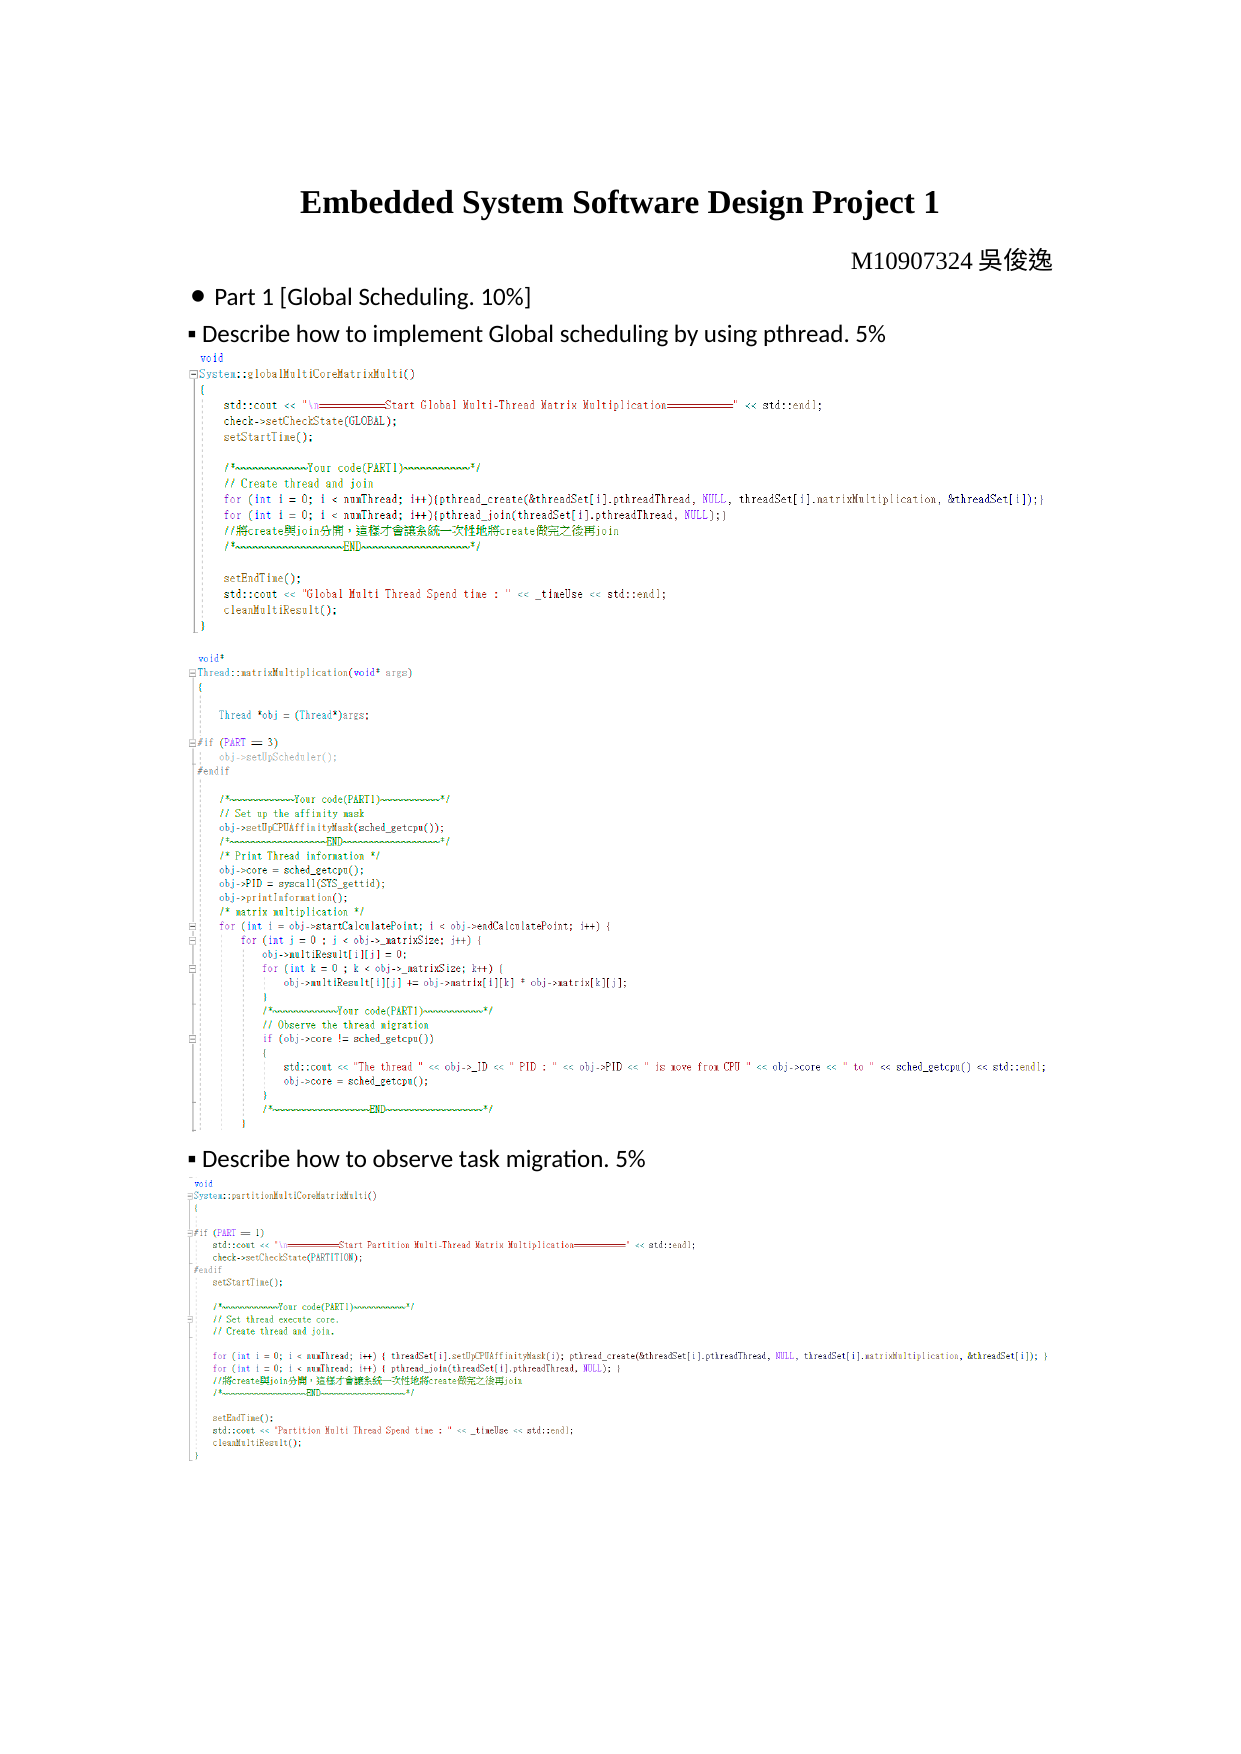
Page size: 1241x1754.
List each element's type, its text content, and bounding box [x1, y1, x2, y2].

picture [187, 652, 1053, 1132]
picture [187, 1177, 1053, 1465]
text Embedded System Software Design Project 1 [187, 164, 1053, 239]
text ▪ Describe how to implement Global scheduling by using pthread. 5% [187, 314, 1053, 352]
text ⚫ Part 1 [Global Scheduling. 10%] [187, 277, 1053, 314]
picture [187, 352, 1053, 639]
text M10907324吳俊逸 [187, 239, 1053, 277]
text ▪ Describe how to observe task migration. 5% [187, 1139, 1053, 1177]
